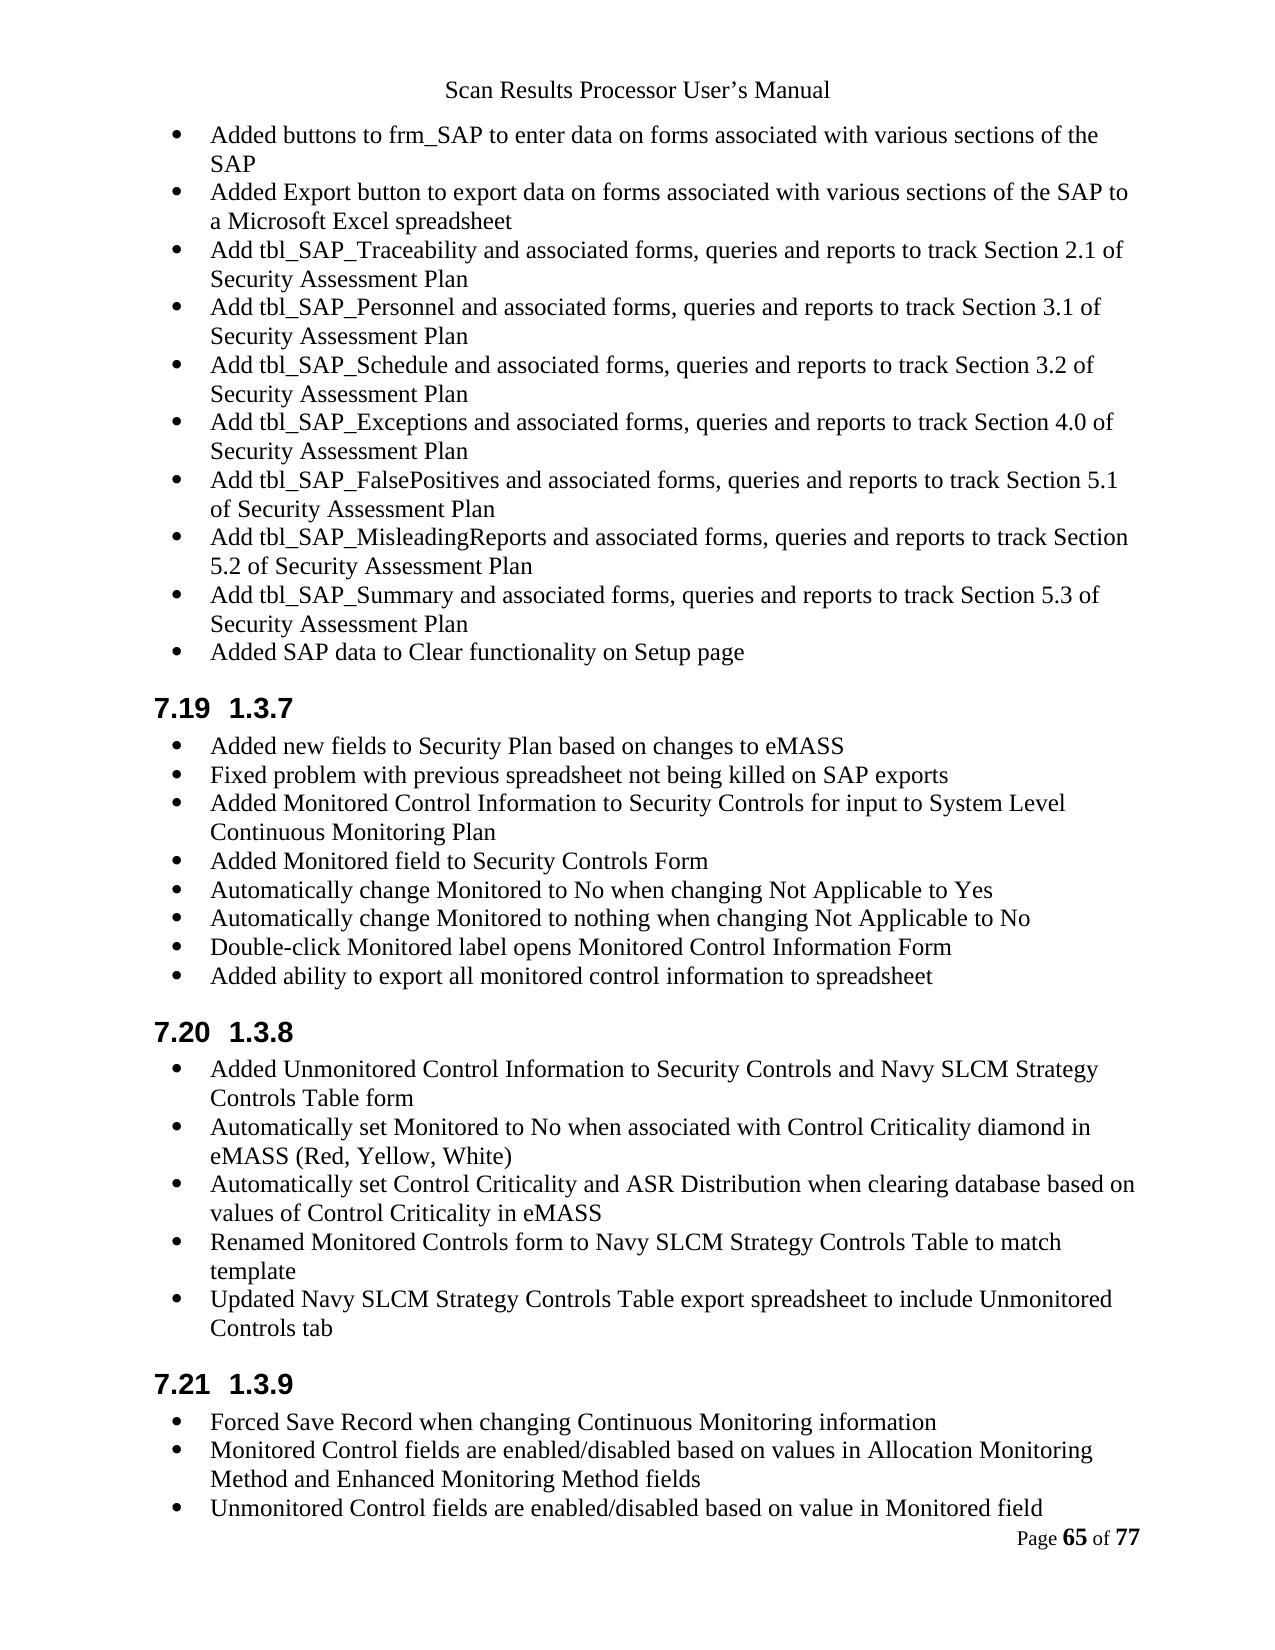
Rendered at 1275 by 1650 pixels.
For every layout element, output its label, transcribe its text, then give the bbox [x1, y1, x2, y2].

list Updated Navy SLCM Strategy Controls Table export spreadsheet to include Unmonitored Controls tab [172, 1284, 1140, 1342]
list Added ability to export all monitored control information to spreadsheet [172, 961, 1140, 990]
subtitle 1.3.7 [154, 691, 1140, 725]
list Unmonitored Control fields are enabled/disabled based on value in Monitored field [172, 1493, 1140, 1522]
list Add tbl_SAP_MisleadingReports and associated forms, queries and reports to track Section 5.2 of Security Assessment Plan [172, 522, 1140, 580]
list Added Export button to export data on forms associated with various sections of the SAP to a Microsoft Excel spreadsheet [172, 177, 1140, 235]
list Added Unmonitored Control Information to Security Controls and Navy SLCM Strategy Controls Table form [172, 1054, 1140, 1112]
list Add tbl_SAP_Exceptions and associated forms, queries and reports to track Section 4.0 of Security Assessment Plan [172, 407, 1140, 465]
list Forced Save Record when changing Continuous Monitoring information [172, 1407, 1140, 1436]
list Added SAP data to Clear functionality on Setup page [172, 637, 1140, 666]
list Added buttons to frm_SAP to enter data on forms associated with various sections of the SAP [172, 120, 1140, 177]
list Added new fields to Security Plan based on changes to eMASS [172, 731, 1140, 760]
list Add tbl_SAP_Schedule and associated forms, queries and reports to track Section 3.2 of Security Assessment Plan [172, 350, 1140, 407]
list Automatically set Monitored to No when associated with Control Criticality diamond in eMASS (Red, Yellow, White) [172, 1112, 1140, 1169]
list Automatically set Control Criticality and ASR Distribution when clearing database based on values of Control Criticality in eMASS [172, 1169, 1140, 1227]
list Monitored Control fields are enabled/disabled based on values in Allocation Monitoring Method and Enhanced Monitoring Method fields [172, 1436, 1140, 1493]
list Add tbl_SAP_FalsePositives and associated forms, queries and reports to track Section 5.1 of Security Assessment Plan [172, 465, 1140, 522]
list Added Monitored field to Security Controls Form [172, 846, 1140, 875]
list Double-click Monitored label opens Monitored Control Information Form [172, 932, 1140, 961]
list Add tbl_SAP_Summary and associated forms, queries and reports to track Section 5.3 of Security Assessment Plan [172, 580, 1140, 637]
list Renamed Monitored Controls form to Navy SLCM Strategy Controls Table to match template [172, 1227, 1140, 1284]
list Automatically change Monitored to nothing when changing Not Applicable to No [172, 903, 1140, 932]
subtitle 1.3.9 [154, 1367, 1140, 1401]
list Automatically change Monitored to No when changing Not Applicable to Yes [172, 875, 1140, 903]
list Add tbl_SAP_Personnel and associated forms, queries and reports to track Section 3.1 of Security Assessment Plan [172, 292, 1140, 350]
list Add tbl_SAP_Traceability and associated forms, queries and reports to track Section 2.1 of Security Assessment Plan [172, 235, 1140, 292]
subtitle 1.3.8 [154, 1015, 1140, 1048]
list Added Monitored Control Information to Security Controls for input to System Level Continuous Monitoring Plan [172, 788, 1140, 846]
list Fixed problem with previous spreadsheet not being killed on SAP exports [172, 760, 1140, 788]
